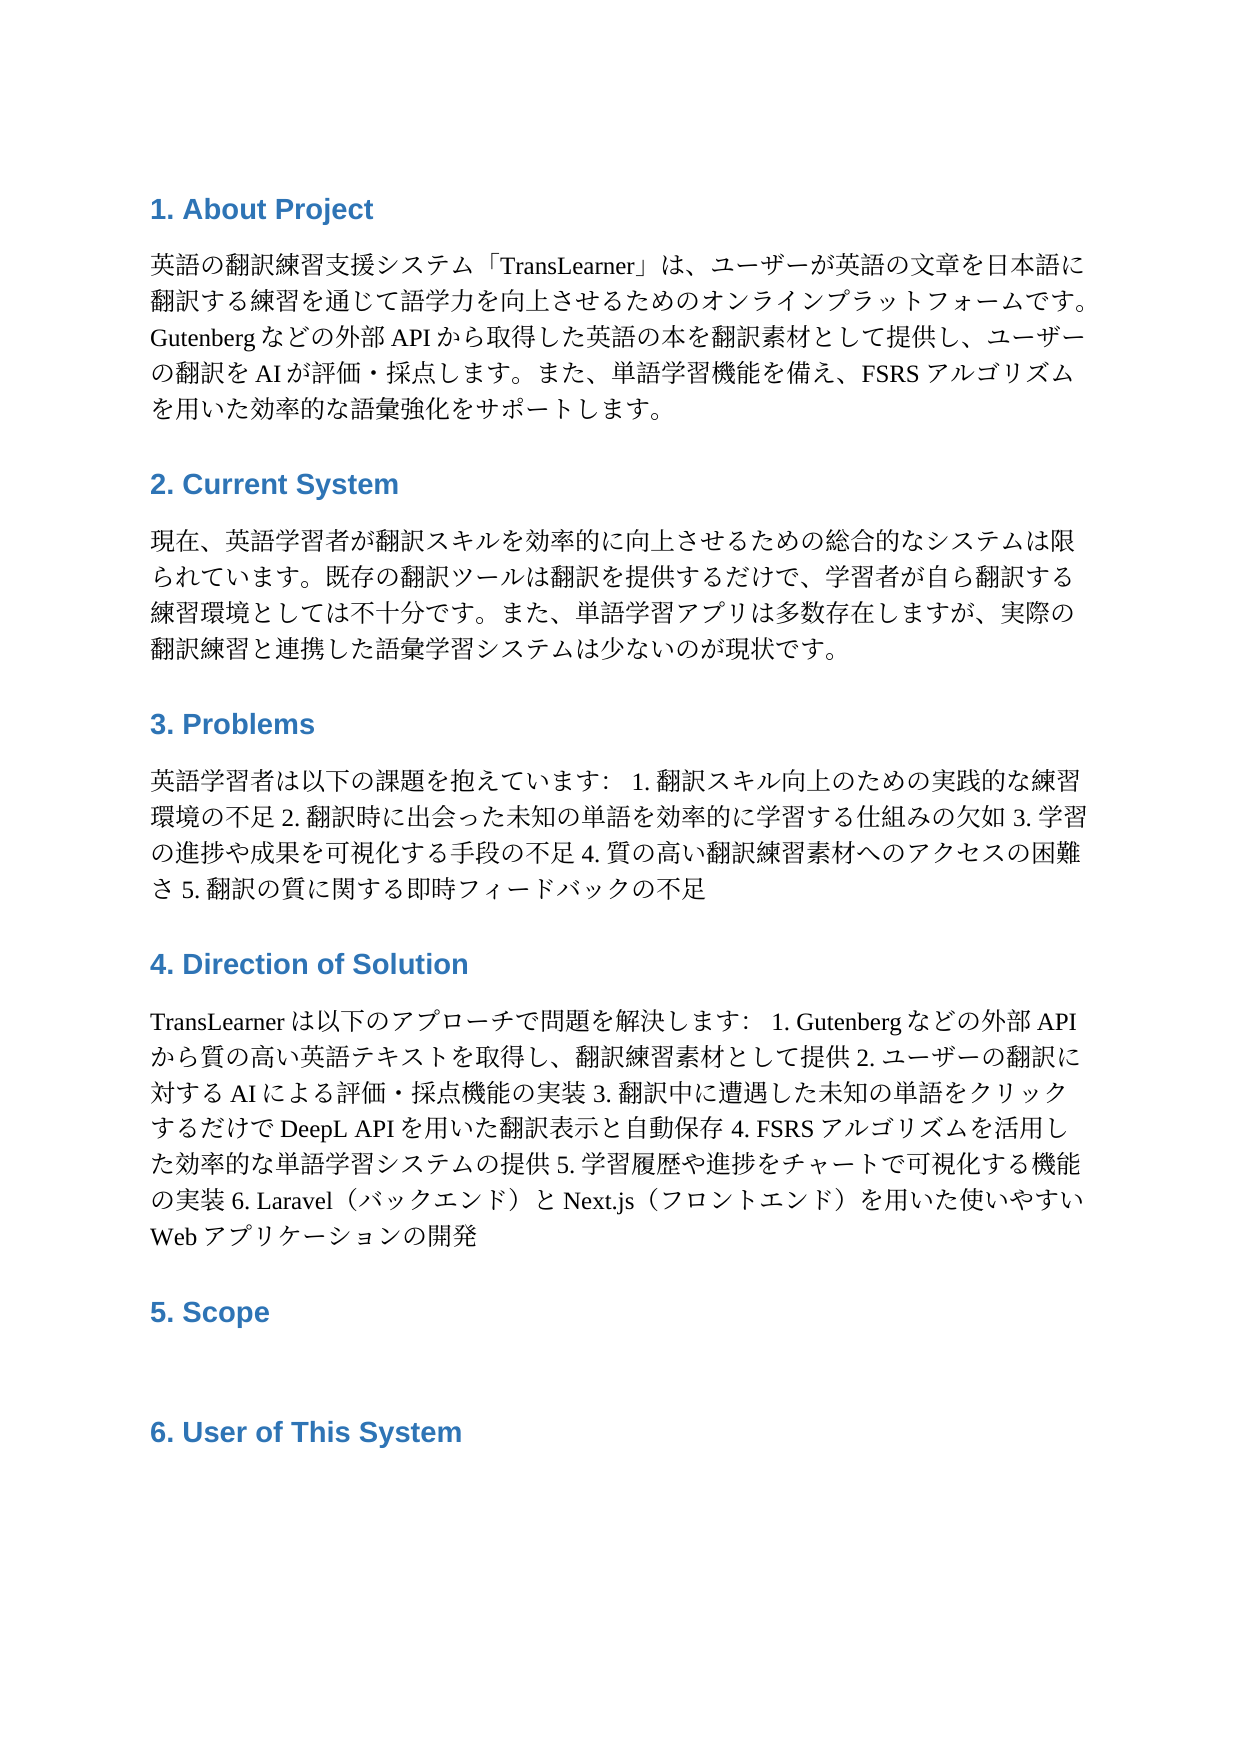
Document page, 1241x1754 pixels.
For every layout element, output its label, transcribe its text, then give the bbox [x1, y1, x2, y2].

subtitle 1. About Project [150, 192, 1090, 225]
text TransLearnerは以下のアプローチで問題を解決します： 1. Gutenbergなどの外部APIから質の高い英語テキストを取得し、翻訳練習素材として提供 2. ユーザーの翻訳に対するAIによる評価・採点機能の実装 3. 翻訳中に遭遇した未知の単語をクリックするだけでDeepL APIを用いた翻訳表示と自動保存 4. FSRSアルゴリズムを活用した効率的な単語学習システムの提供 5. 学習履歴や進捗をチャートで可視化する機能の実装 6. Laravel（バックエンド）とNext.js（フロントエンド）を用いた使いやすいWebアプリケーションの開発 [150, 1001, 1090, 1253]
subtitle 2. Current System [150, 467, 1090, 501]
text 英語学習者は以下の課題を抱えています： 1. 翻訳スキル向上のための実践的な練習環境の不足 2. 翻訳時に出会った未知の単語を効率的に学習する仕組みの欠如 3. 学習の進捗や成果を可視化する手段の不足 4. 質の高い翻訳練習素材へのアクセスの困難さ 5. 翻訳の質に関する即時フィードバックの不足 [150, 762, 1090, 905]
subtitle 4. Direction of Solution [150, 947, 1090, 981]
subtitle 3. Problems [150, 707, 1090, 741]
text 現在、英語学習者が翻訳スキルを効率的に向上させるための総合的なシステムは限られています。既存の翻訳ツールは翻訳を提供するだけで、学習者が自ら翻訳する練習環境としては不十分です。また、単語学習アプリは多数存在しますが、実際の翻訳練習と連携した語彙学習システムは少ないのが現状です。 [150, 522, 1090, 666]
text 英語の翻訳練習支援システム「TransLearner」は、ユーザーが英語の文章を日本語に翻訳する練習を通じて語学力を向上させるためのオンラインプラットフォームです。Gutenbergなどの外部APIから取得した英語の本を翻訳素材として提供し、ユーザーの翻訳をAIが評価・採点します。また、単語学習機能を備え、FSRSアルゴリズムを用いた効率的な語彙強化をサポートします。 [150, 246, 1090, 426]
subtitle 6. User of This System [150, 1415, 1090, 1448]
subtitle 5. Scope [150, 1294, 1090, 1328]
